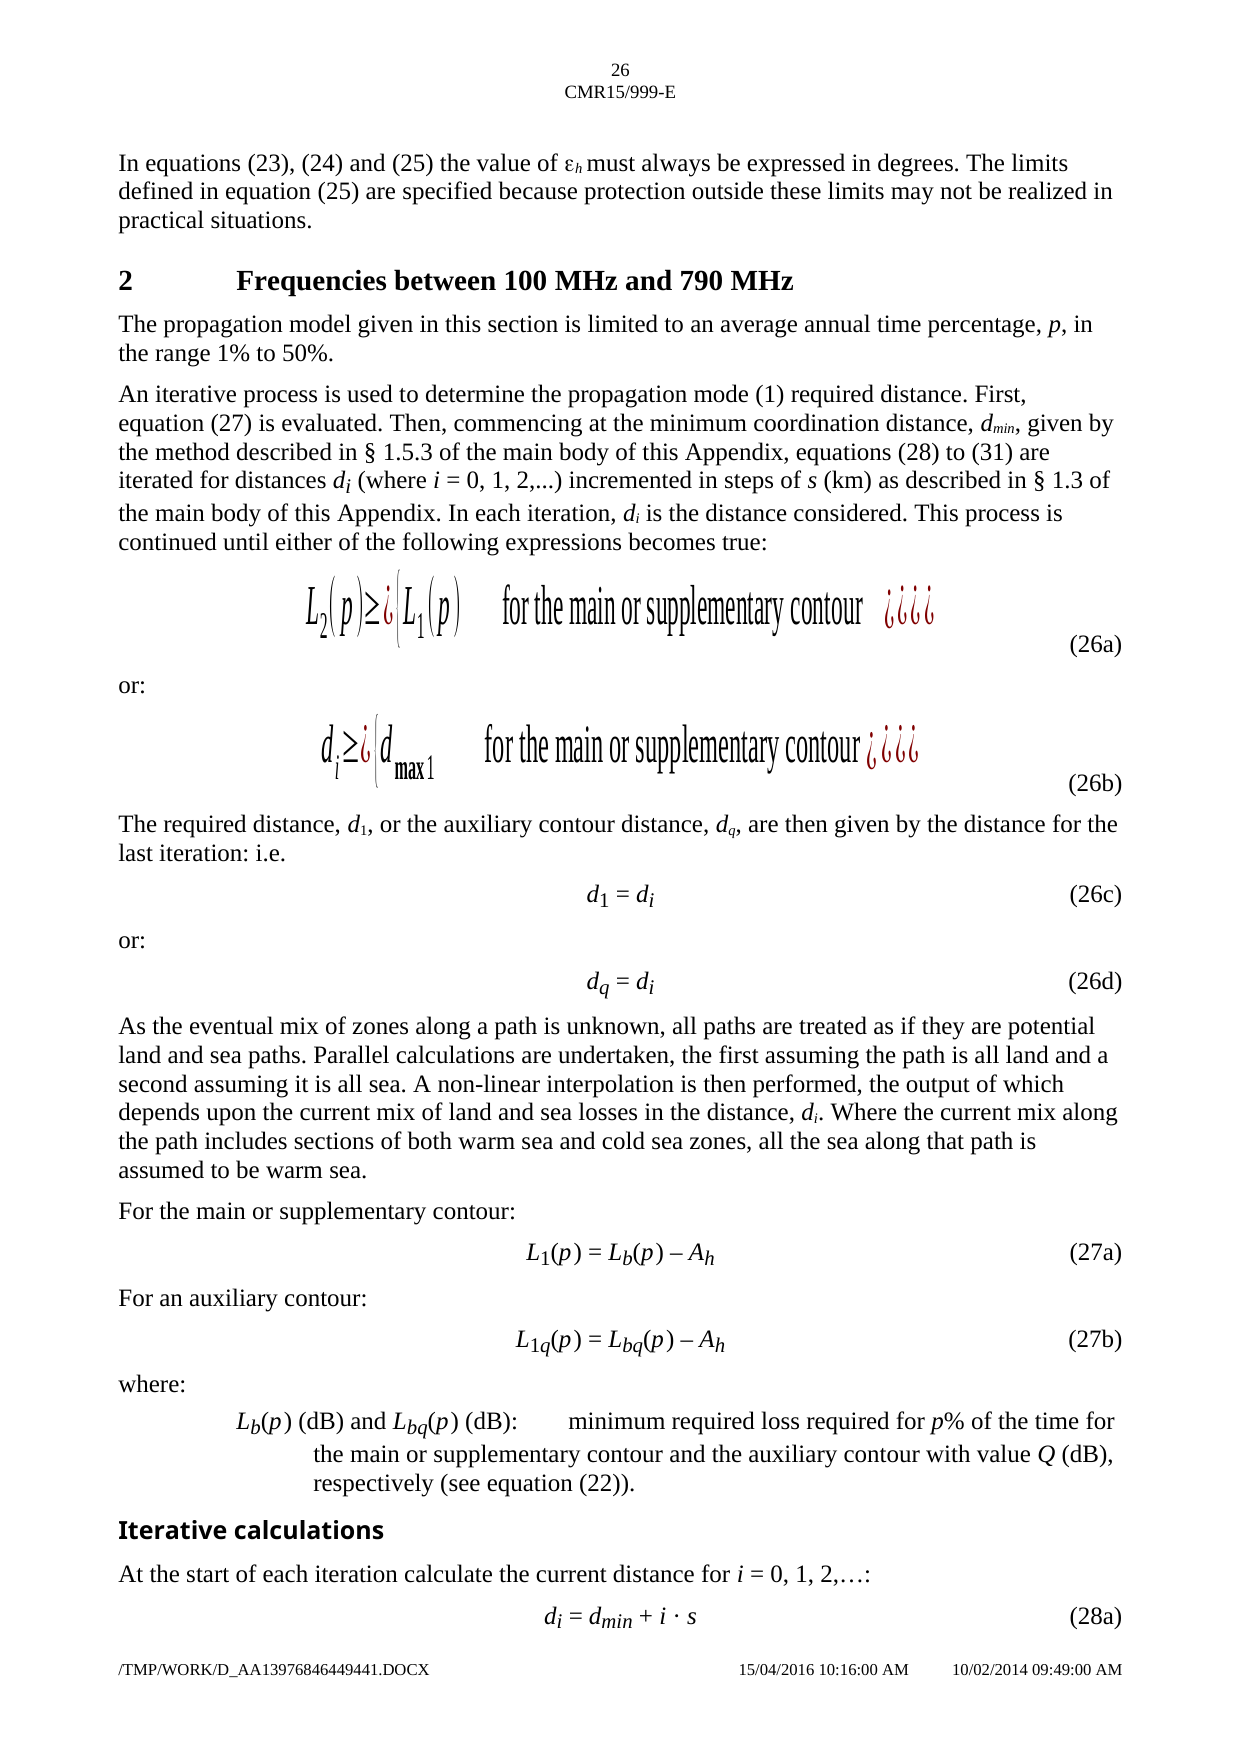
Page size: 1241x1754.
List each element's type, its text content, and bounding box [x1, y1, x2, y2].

subtitle Iterative calculations [118, 1513, 1122, 1547]
text (26a) [118, 568, 1122, 658]
text An iterative process is used to determine the propagation mode (1) required distance. First, equation (27) is evaluated. Then, commencing at the minimum coordination distance, dmin, given by the method described in § 1.5.3 of the main body of this Appendix, equations (28) to (31) are iterated for distances di (where i = 0, 1, 2,...) incremented in steps of s (km) as described in § 1.3 of the main body of this Appendix. In each iteration, di is the distance considered. This process is continued until either of the following expressions becomes true: [118, 379, 1122, 556]
text For an auxiliary contour: [118, 1283, 1122, 1311]
text At the start of each iteration calculate the current distance for i = 0, 1, 2,…: [118, 1559, 1122, 1588]
text d1 = di (26c) [118, 879, 1122, 912]
text In equations (23), (24) and (25) the value of h must always be expressed in degrees. The limits defined in equation (25) are specified because protection outside these limits may not be realized in practical situations. [118, 148, 1122, 234]
text For the main or supplementary contour: [118, 1196, 1122, 1225]
text or: [118, 925, 1122, 953]
text or: [118, 671, 1122, 699]
text L1(p ) = Lb(p ) – Ah (27a) [118, 1237, 1122, 1270]
subtitle 2 Frequencies between 100 MHz and 790 MHz [118, 263, 1122, 297]
text di = dmin + i · s (28a) [118, 1601, 1122, 1633]
text L1q(p ) = Lbq(p ) – Ah (27b) [118, 1324, 1122, 1357]
text Lb(p ) (dB) and Lbq(p ) (dB): minimum required loss required for p% of the time for the main or supplementary contour and the auxiliary contour with value Q (dB), respectively (see equation (22)). [236, 1406, 1122, 1496]
text The required distance, d1, or the auxiliary contour distance, dq, are then given by the distance for the last iteration: i.e. [118, 809, 1122, 867]
text The propagation model given in this section is limited to an average annual time percentage, p, in the range 1% to 50%. [118, 309, 1122, 367]
text (26b) [118, 712, 1122, 797]
text As the eventual mix of zones along a path is unknown, all paths are treated as if they are potential land and sea paths. Parallel calculations are undertaken, the first assuming the path is all land and a second assuming it is all sea. A non-linear interpolation is then performed, the output of which depends upon the current mix of land and sea losses in the distance, di. Where the current mix along the path includes sections of both warm sea and cold sea zones, all the sea along that path is assumed to be warm sea. [118, 1011, 1122, 1184]
text where: [118, 1369, 1122, 1398]
text dq = di (26d) [118, 966, 1122, 999]
